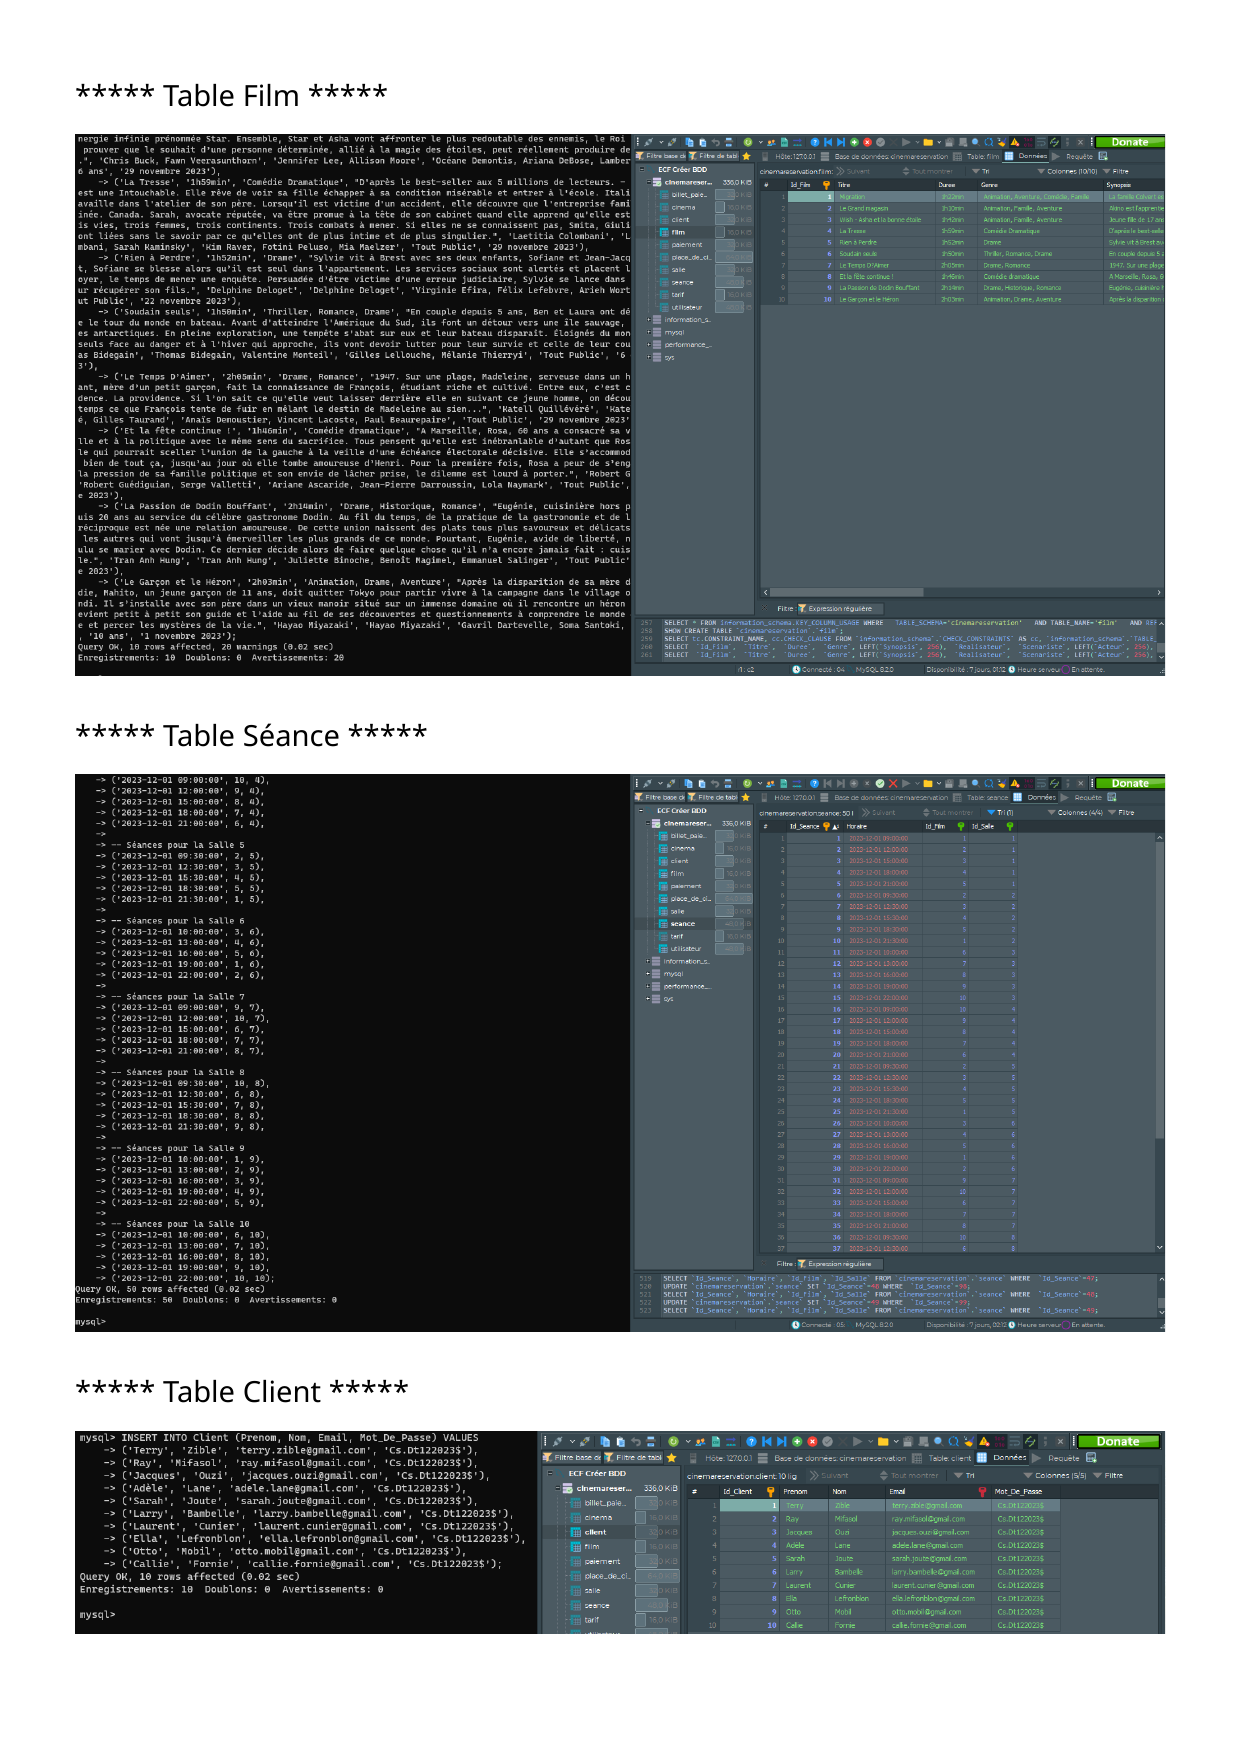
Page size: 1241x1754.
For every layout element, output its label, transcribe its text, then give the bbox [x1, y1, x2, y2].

text ***** Table Client ***** [75, 1372, 1165, 1411]
text ***** Table Séance ***** [75, 715, 1165, 755]
picture [75, 1431, 1166, 1634]
picture [75, 774, 1166, 1332]
text ***** Table Film ***** [75, 75, 1165, 115]
picture [75, 134, 1166, 676]
